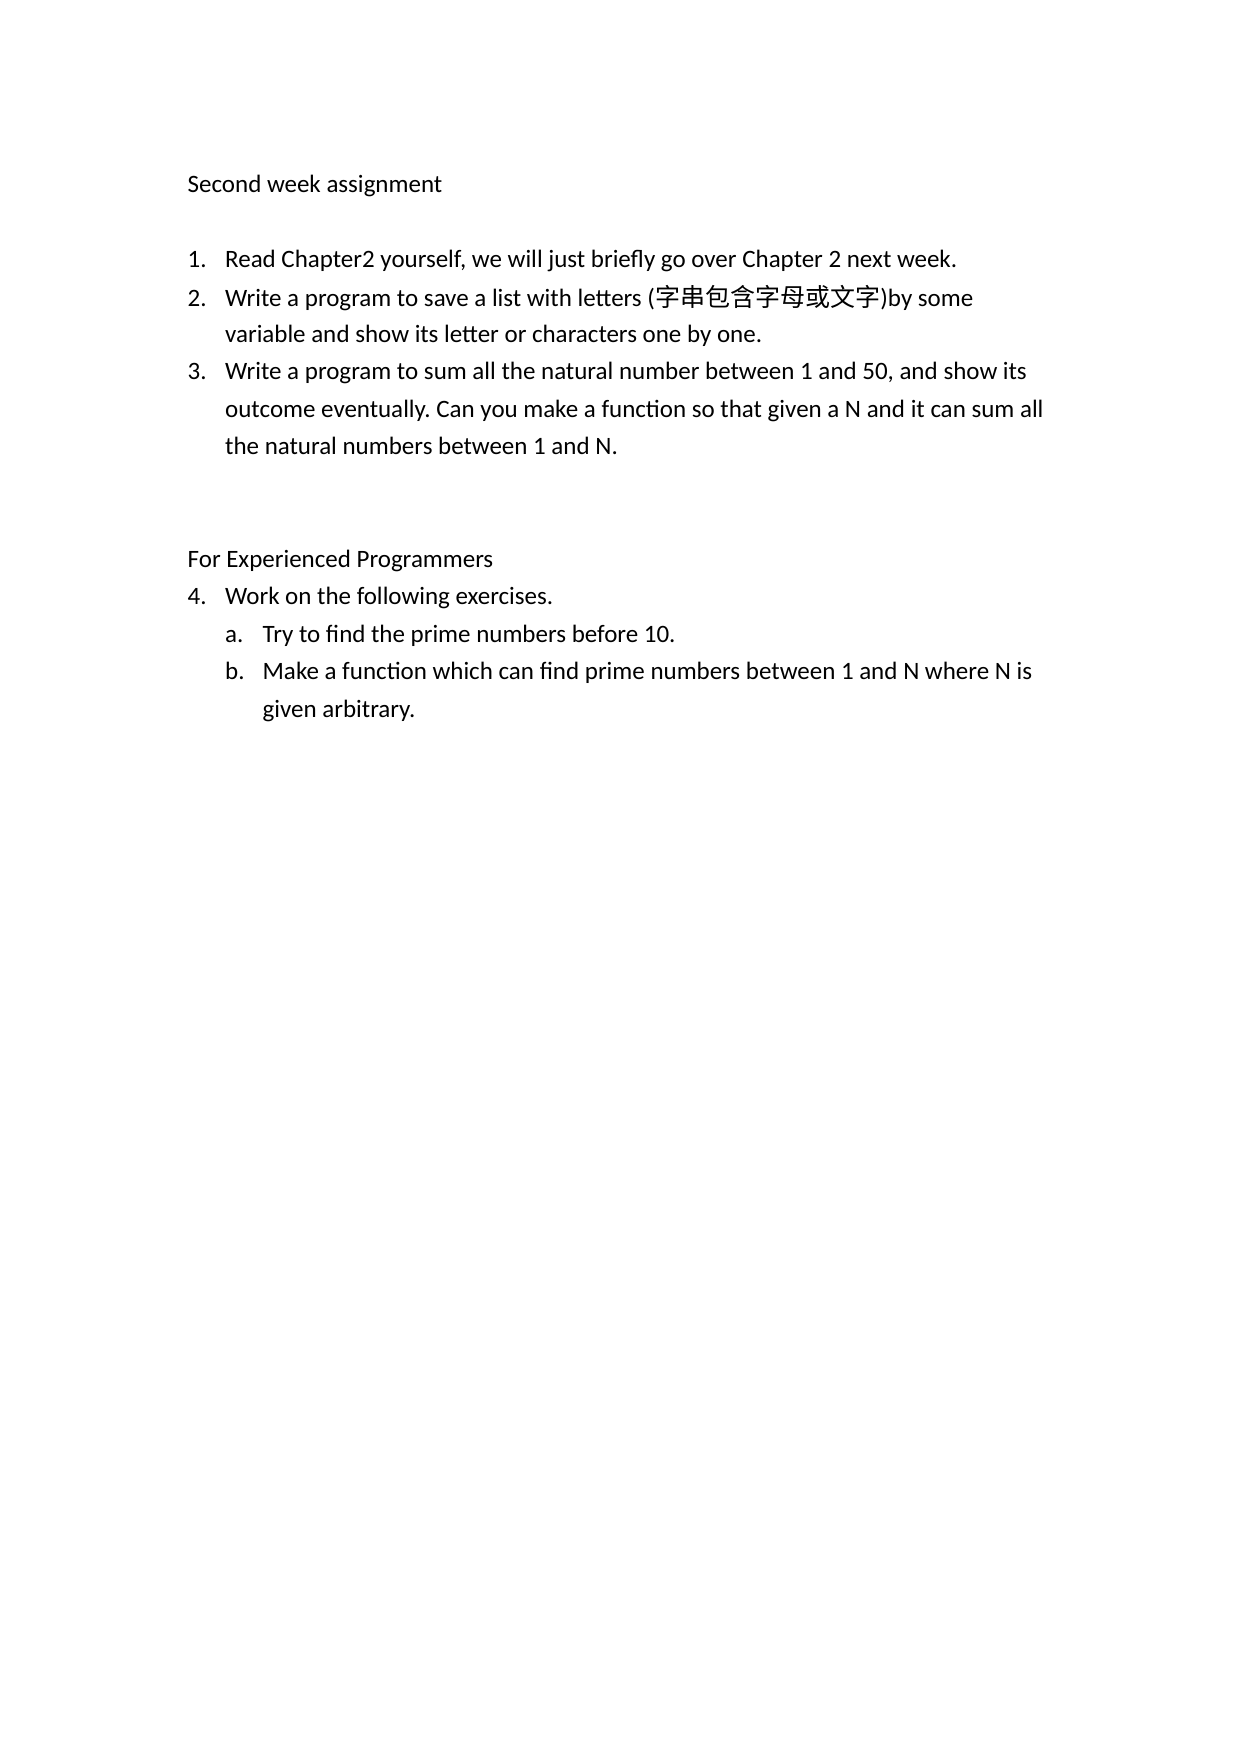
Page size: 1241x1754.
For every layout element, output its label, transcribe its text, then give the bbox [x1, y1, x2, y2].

list Make a function which can find prime numbers between 1 and N where N is given arbitrary. [225, 652, 1053, 727]
list Write a program to sum all the natural number between 1 and 50, and show its outcome eventually. Can you make a function so that given a N and it can sum all the natural numbers between 1 and N. [187, 352, 1053, 464]
text For Experienced Programmers [187, 539, 1053, 577]
list Write a program to save a list with letters (字串包含字母或文字)by some variable and show its letter or characters one by one. [187, 277, 1053, 352]
text Second week assignment [187, 164, 1053, 202]
list Try to find the prime numbers before 10. [225, 614, 1053, 652]
list Work on the following exercises. [187, 577, 1053, 614]
list Read Chapter2 yourself, we will just briefly go over Chapter 2 next week. [187, 239, 1053, 277]
